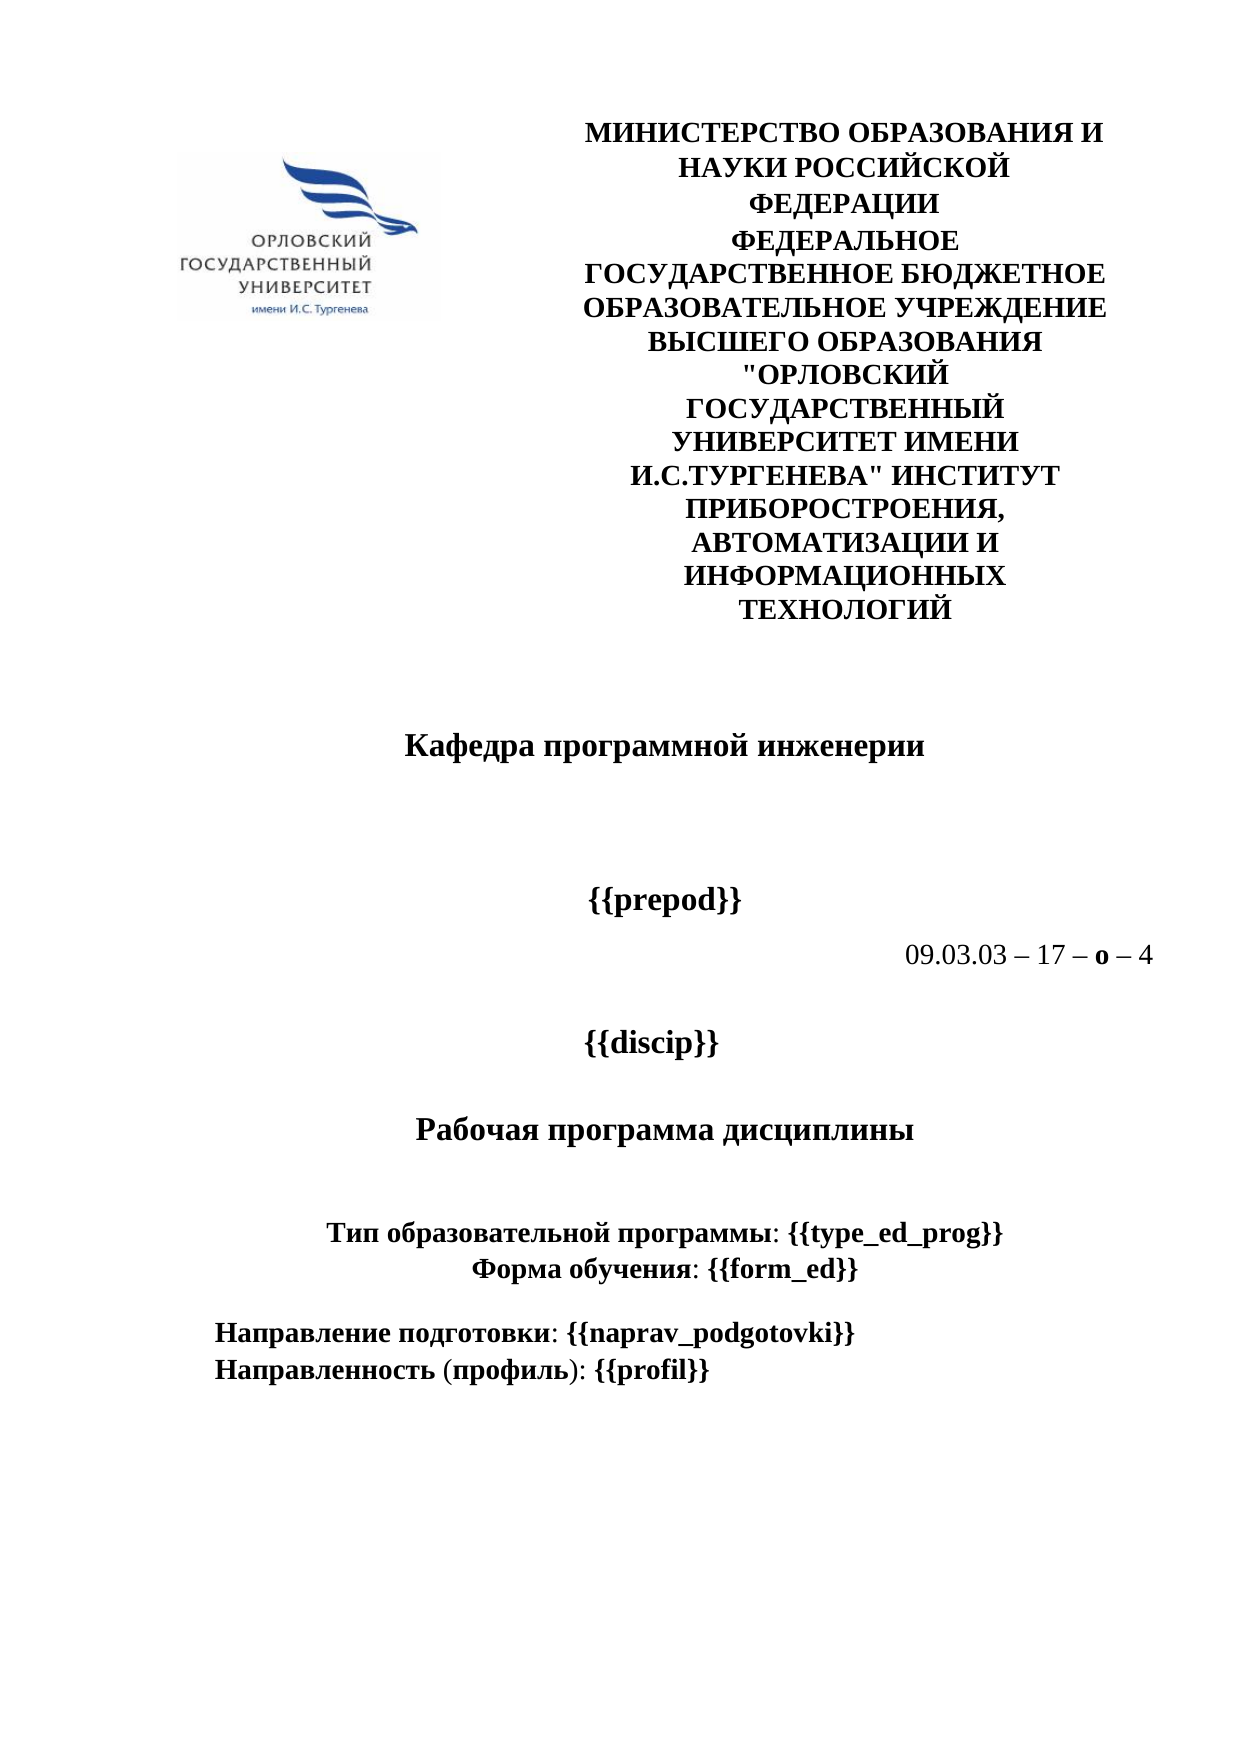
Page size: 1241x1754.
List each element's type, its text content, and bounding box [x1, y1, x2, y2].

text ФЕДЕРАЛЬНОЕ ГОСУДАРСТВЕННОЕ БЮДЖЕТНОЕ ОБРАЗОВАТЕЛЬНОЕ УЧРЕЖДЕНИЕ ВЫСШЕГО ОБРАЗОВАНИЯ "ОРЛОВСКИЙ ГОСУДАРСТВЕННЫЙ УНИВЕРСИТЕТ ИМЕНИ И.С.ТУРГЕНЕВА" ИНСТИТУТ ПРИБОРОСТРОЕНИЯ, АВТОМАТИЗАЦИИ И ИНФОРМАЦИОННЫХ ТЕХНОЛОГИЙ [579, 223, 1111, 626]
text {{discip}} [681, 1037, 1153, 1058]
text Кафедра программной инженерии [150, 726, 1180, 764]
text Форма обучения: {{form_ed}} [150, 1252, 1180, 1285]
text {{prepod}} [150, 879, 1180, 917]
text 09.03.03 – 17 – о – 4 [150, 937, 1153, 970]
text Тип образовательной программы: {{type_ed_prog}} [150, 1215, 1180, 1248]
text МИНИСТЕРСТВО ОБРАЗОВАНИЯ И НАУКИ РОССИЙСКОЙ ФЕДЕРАЦИИ [579, 115, 1109, 219]
text Направленность (профиль): {{profil}} [214, 1352, 1153, 1386]
text Направление подготовки: {{naprav_podgotovki}} [214, 1315, 1153, 1349]
text {{discip}} [150, 1037, 683, 1058]
picture [177, 152, 442, 321]
text Рабочая программа дисциплины [150, 1109, 1180, 1147]
